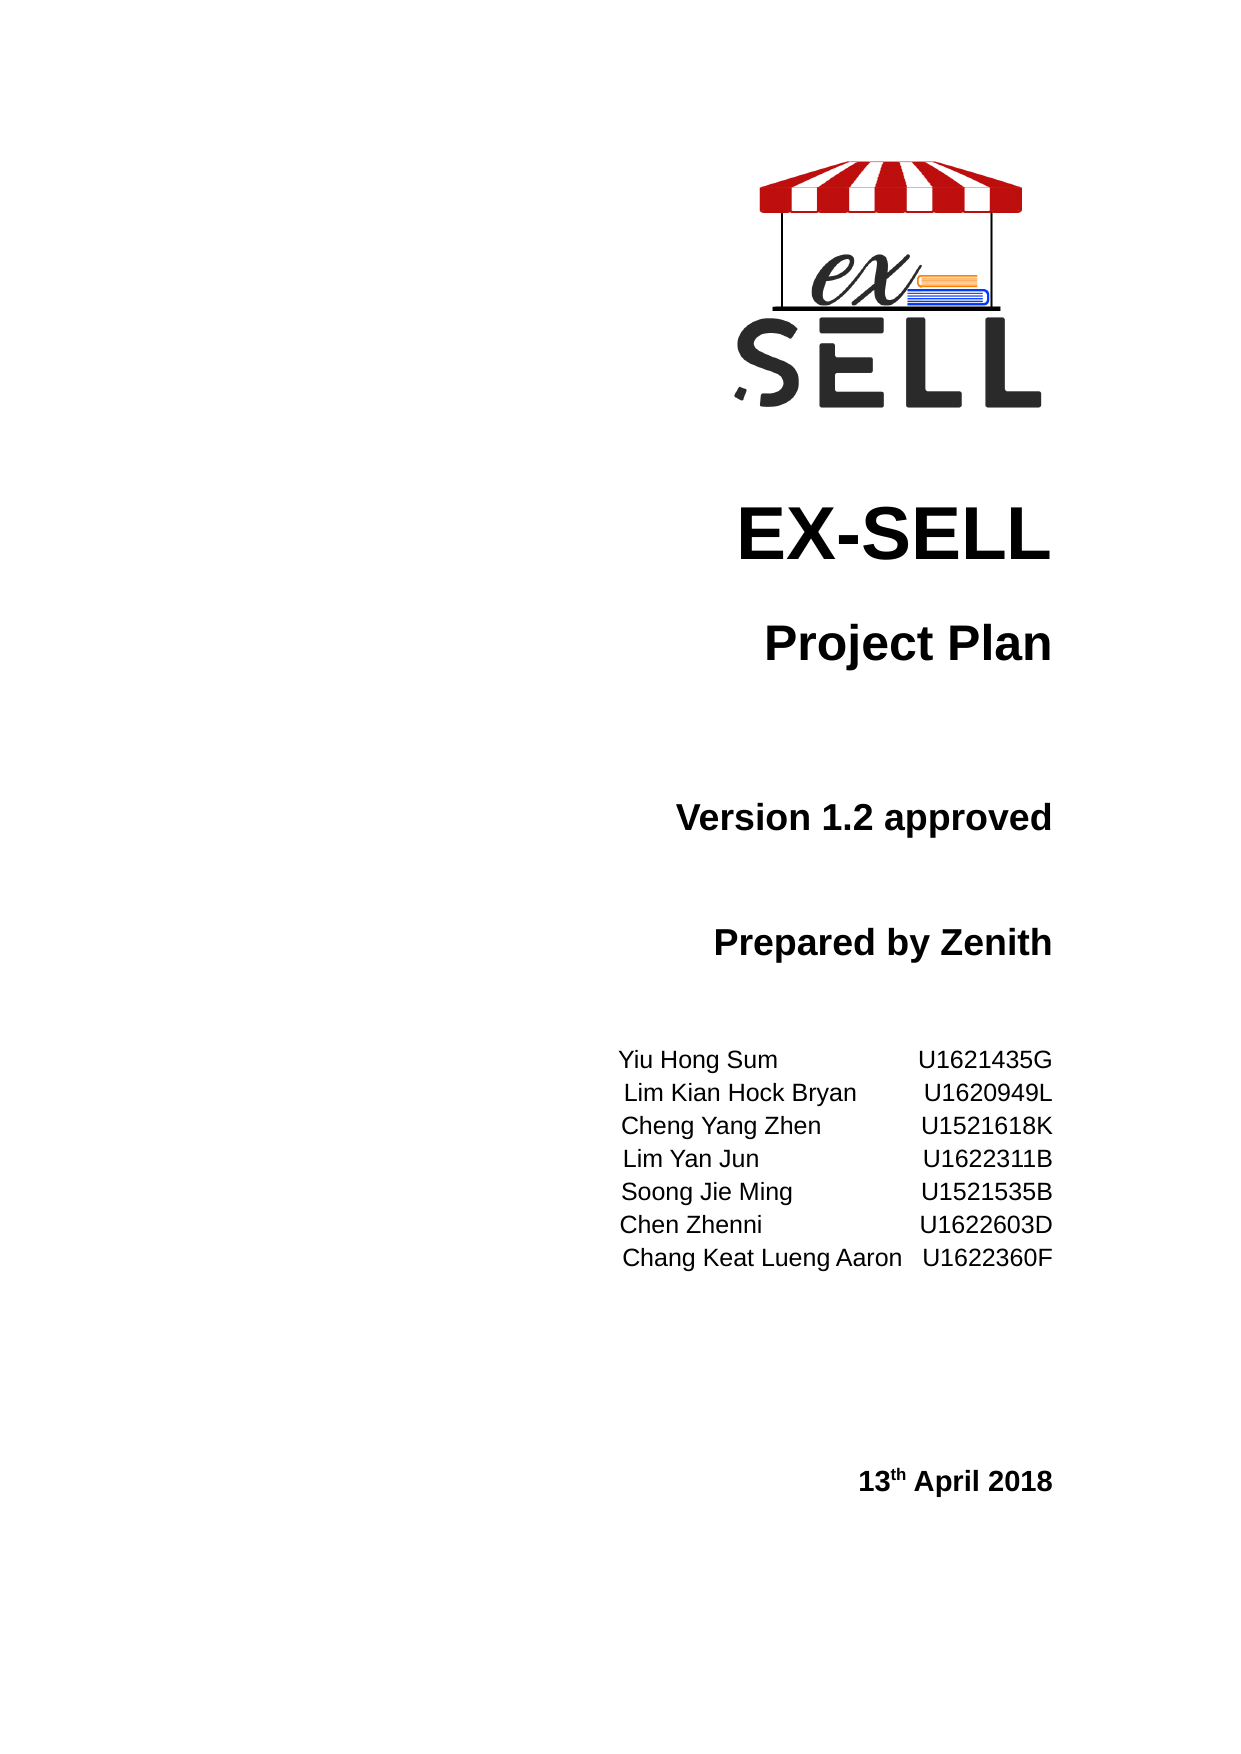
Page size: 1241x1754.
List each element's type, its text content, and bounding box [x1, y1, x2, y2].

title EX-SELL [187, 489, 1053, 576]
title Project Plan [187, 613, 1053, 671]
text 13th April 2018 [187, 1464, 1053, 1498]
picture [723, 156, 1044, 413]
text Version 1.2 approved [187, 796, 1053, 839]
text Prepared by Zenith [187, 920, 1053, 963]
text Yiu Hong Sum U1621435G Lim Kian Hock Bryan U1620949L Cheng Yang Zhen U1521618K Lim Yan Jun U1622311B Soong Jie Ming U1521535B Chen Zhenni U1622603D Chang Keat Lueng Aaron U1622360F [187, 1045, 1053, 1272]
